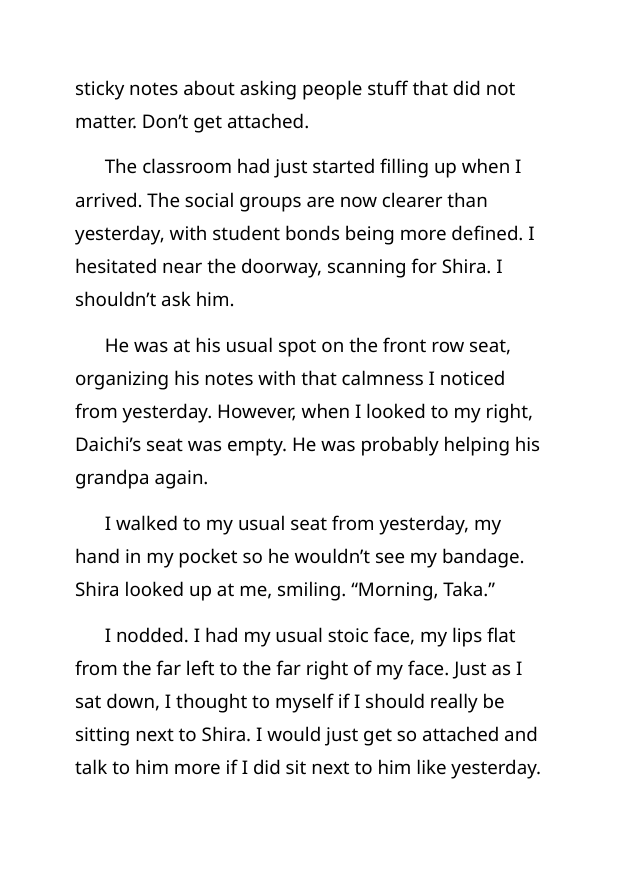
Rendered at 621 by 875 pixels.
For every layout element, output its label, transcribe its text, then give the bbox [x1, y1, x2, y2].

text The classroom had just started filling up when I arrived. The social groups are now clearer than yesterday, with student bonds being more defined. I hesitated near the doorway, scanning for Shira. I shouldn’t ask him. [75, 154, 545, 312]
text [75, 75, 545, 134]
text He was at his usual spot on the front row seat, organizing his notes with that calmness I noticed from yesterday. However, when I looked to my right, Daichi’s seat was empty. He was probably helping his grandpa again. [75, 332, 545, 490]
text I walked to my usual seat from yesterday, my hand in my pocket so he wouldn’t see my bandage. Shira looked up at me, smiling. “Morning, Taka.” [75, 510, 545, 602]
text I nodded. I had my usual stoic face, my lips flat from the far left to the far right of my face. Just as I sat down, I thought to myself if I should really be sitting next to Shira. I would just get so attached and talk to him more if I did sit next to him like yesterday. [75, 622, 545, 780]
